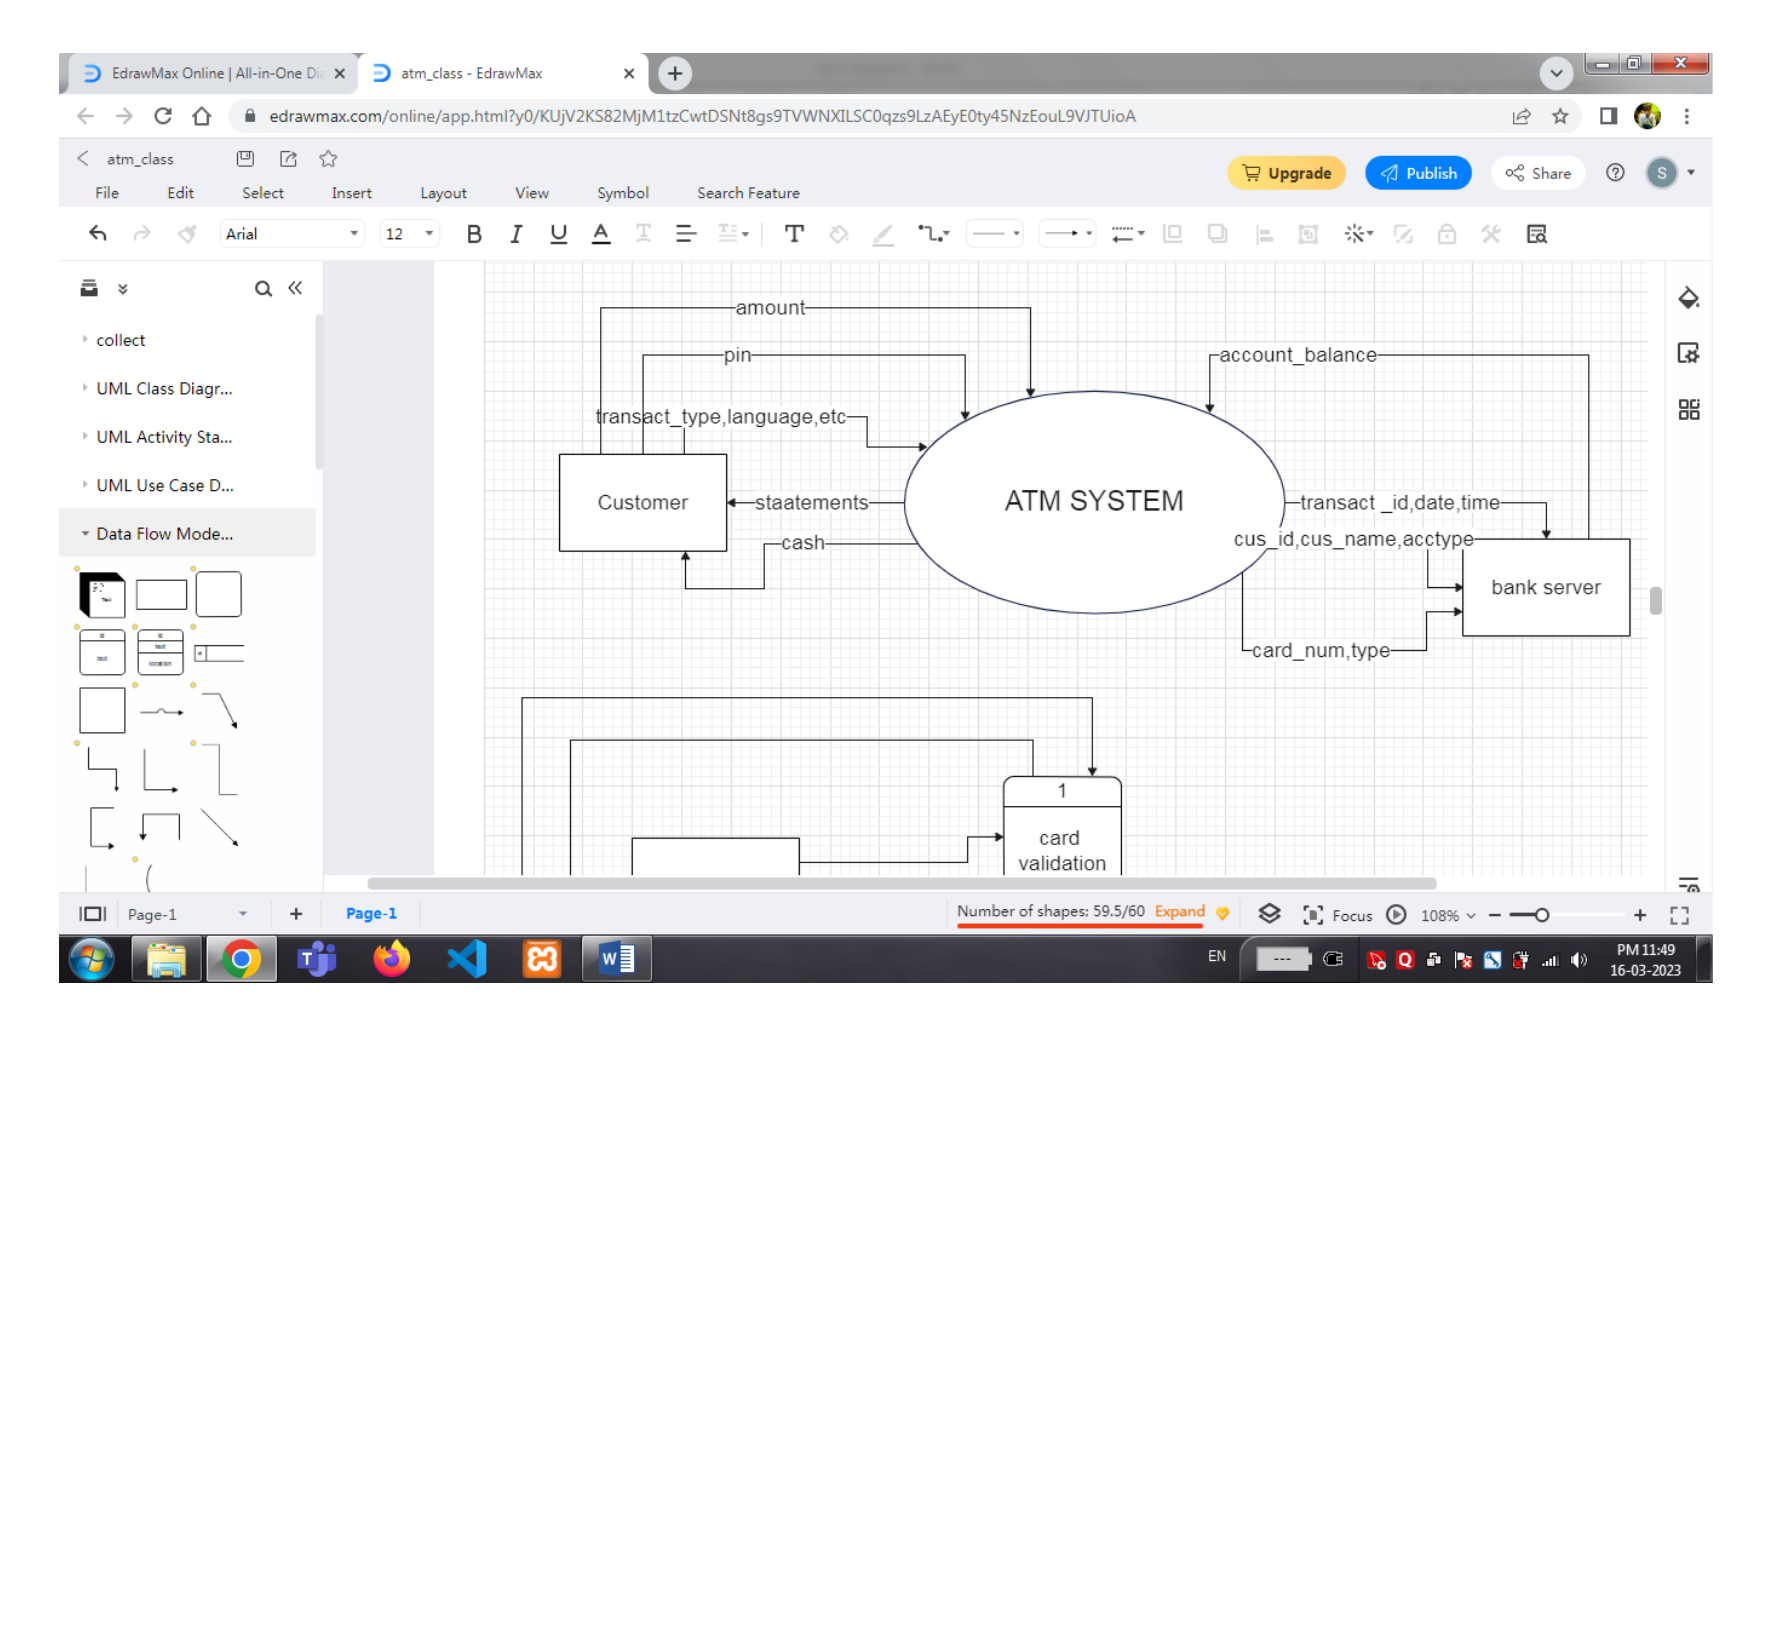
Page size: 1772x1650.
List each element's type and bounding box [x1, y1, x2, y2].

picture [59, 53, 1713, 983]
